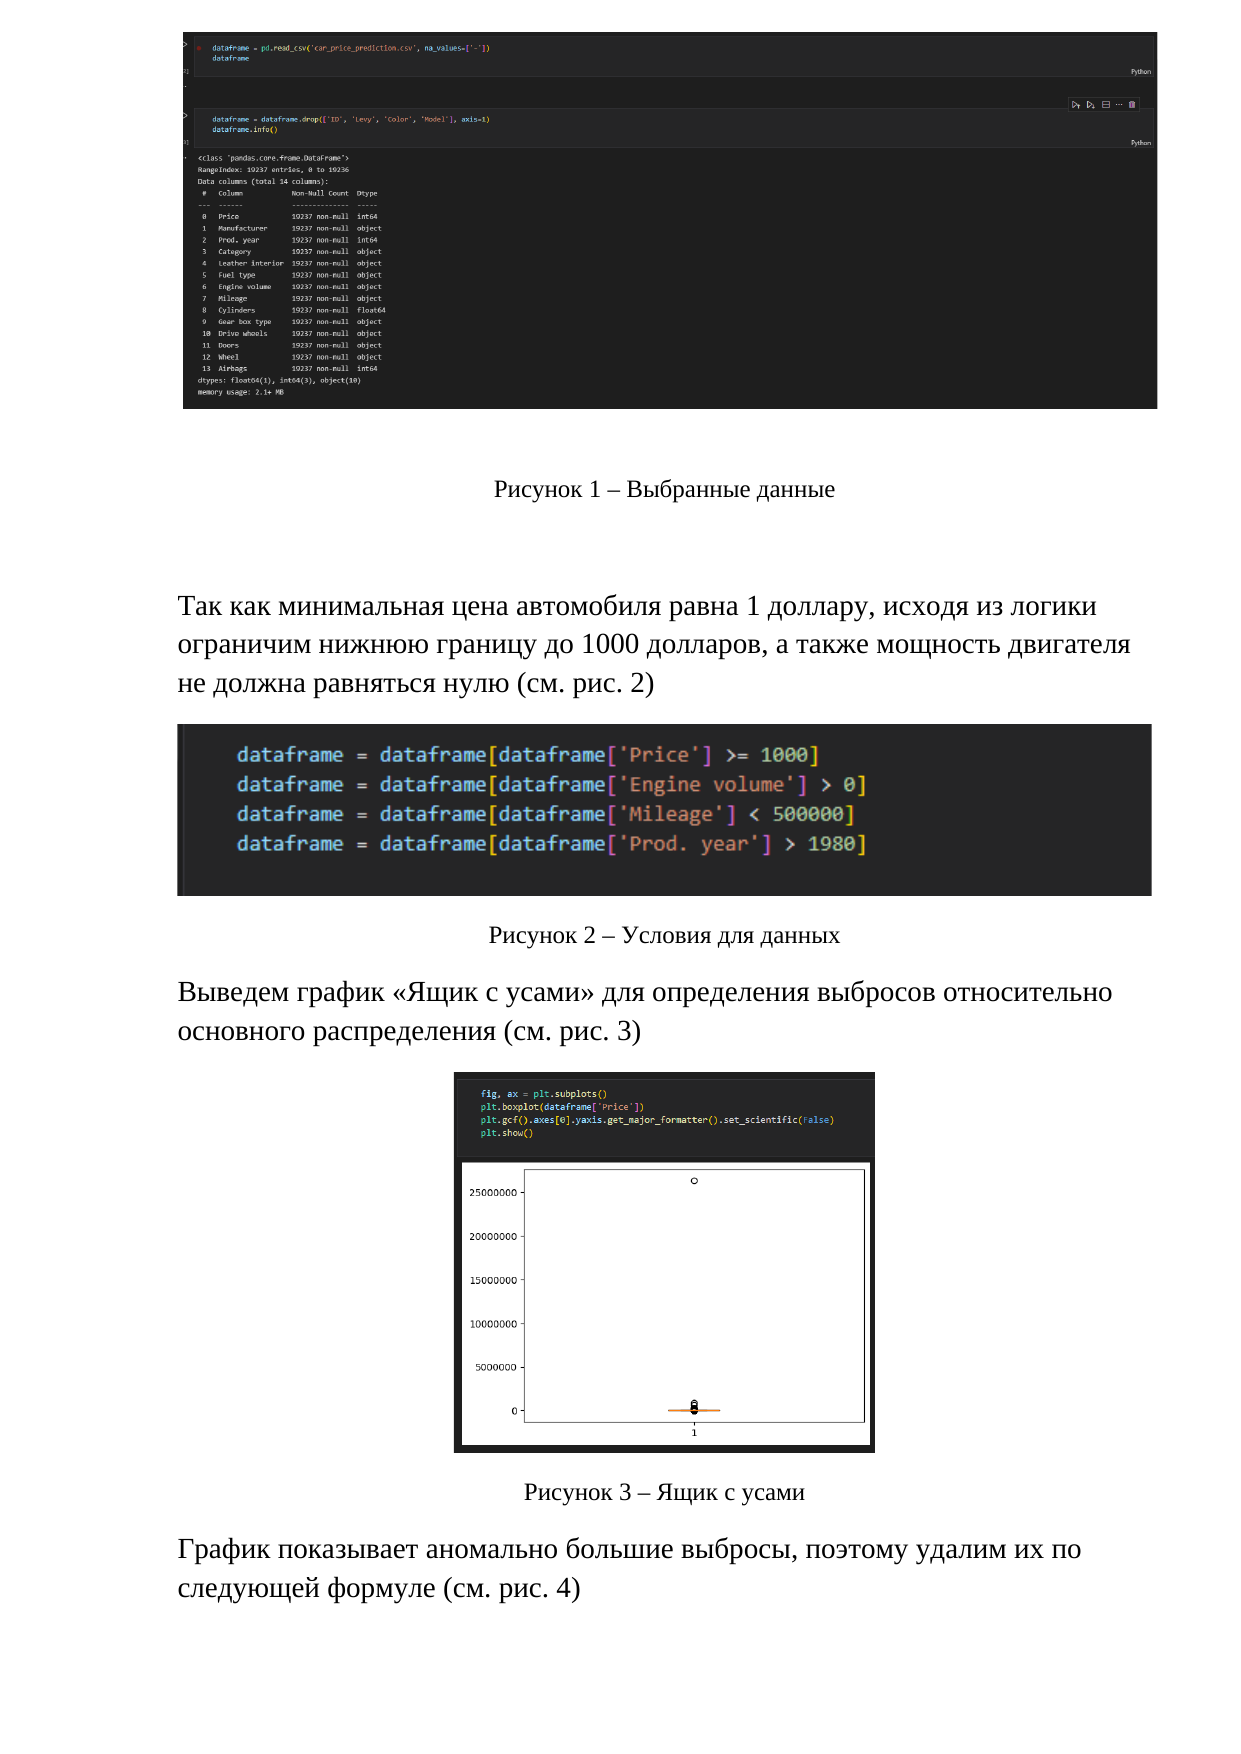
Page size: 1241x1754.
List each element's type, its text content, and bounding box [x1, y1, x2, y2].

picture [453, 1072, 875, 1453]
picture [177, 724, 1152, 896]
text Рисунок 1 – Выбранные данные [177, 474, 1152, 503]
text Так как минимальная цена автомобиля равна 1 доллару, исходя из логики ограничим нижнюю границу до 1000 долларов, а также мощность двигателя не должна равняться нулю (см. рис. 2) [177, 588, 1152, 698]
text Выведем график «Ящик с усами» для определения выбросов относительно основного распределения (см. рис. 3) [177, 974, 1152, 1046]
text График показывает аномально большие выбросы, поэтому удалим их по следующей формуле (см. рис. 4) [177, 1531, 1152, 1603]
text Рисунок 3 – Ящик с усами [177, 1477, 1152, 1506]
text Рисунок 2 – Условия для данных [177, 920, 1152, 949]
picture [183, 32, 1158, 409]
